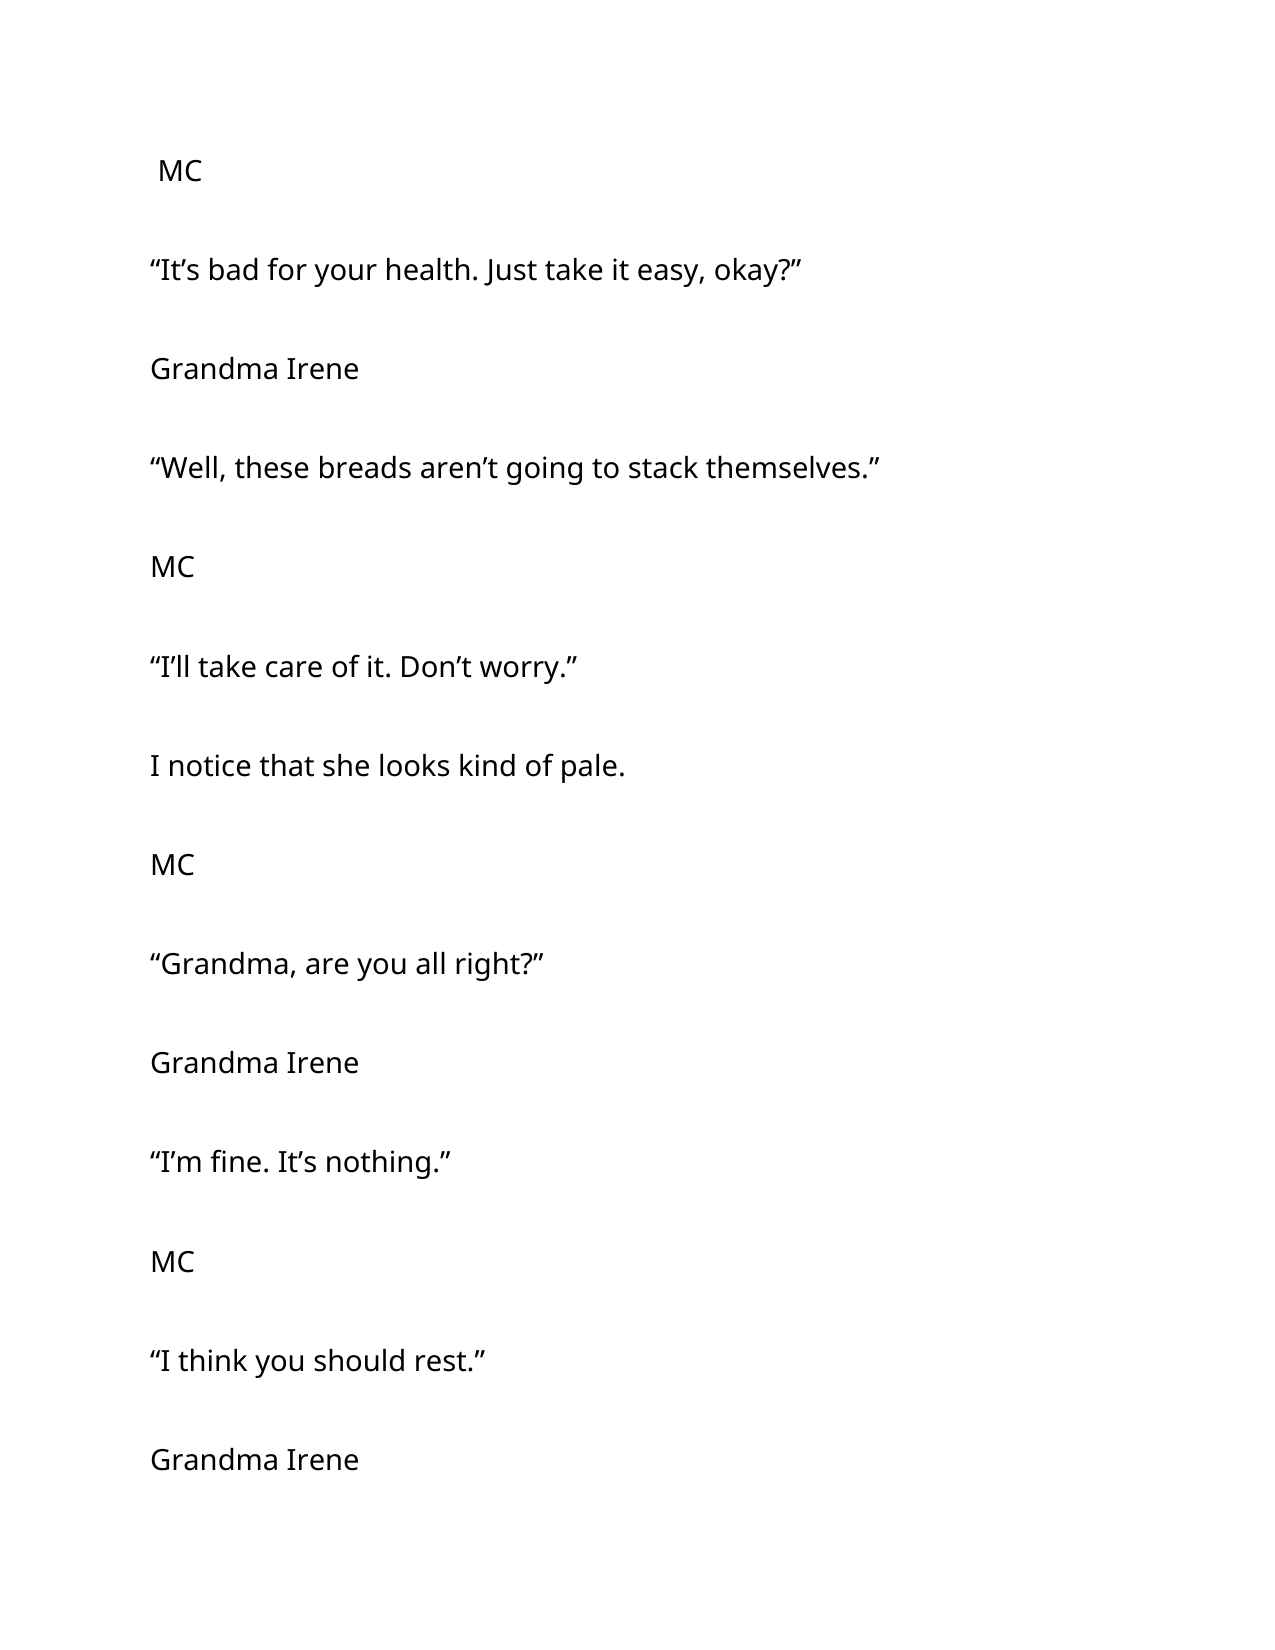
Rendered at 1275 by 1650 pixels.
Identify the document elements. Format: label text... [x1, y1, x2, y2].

text MC [150, 1241, 1125, 1281]
text “Well, these breads aren’t going to stack themselves.” [150, 447, 1125, 487]
text “I’ll take care of it. Don’t worry.” [150, 646, 1125, 686]
text I notice that she looks kind of pale. [150, 745, 1125, 785]
text MC [150, 150, 1125, 190]
text MC [150, 547, 1125, 586]
text “It’s bad for your health. Just take it easy, okay?” [150, 249, 1125, 289]
text Grandma Irene [150, 348, 1125, 388]
text “Grandma, are you all right?” [150, 943, 1125, 983]
text MC [150, 844, 1125, 884]
text “I think you should rest.” [150, 1340, 1125, 1380]
text “I’m fine. It’s nothing.” [150, 1142, 1125, 1181]
text Grandma Irene [150, 1042, 1125, 1082]
text Grandma Irene [150, 1439, 1125, 1479]
